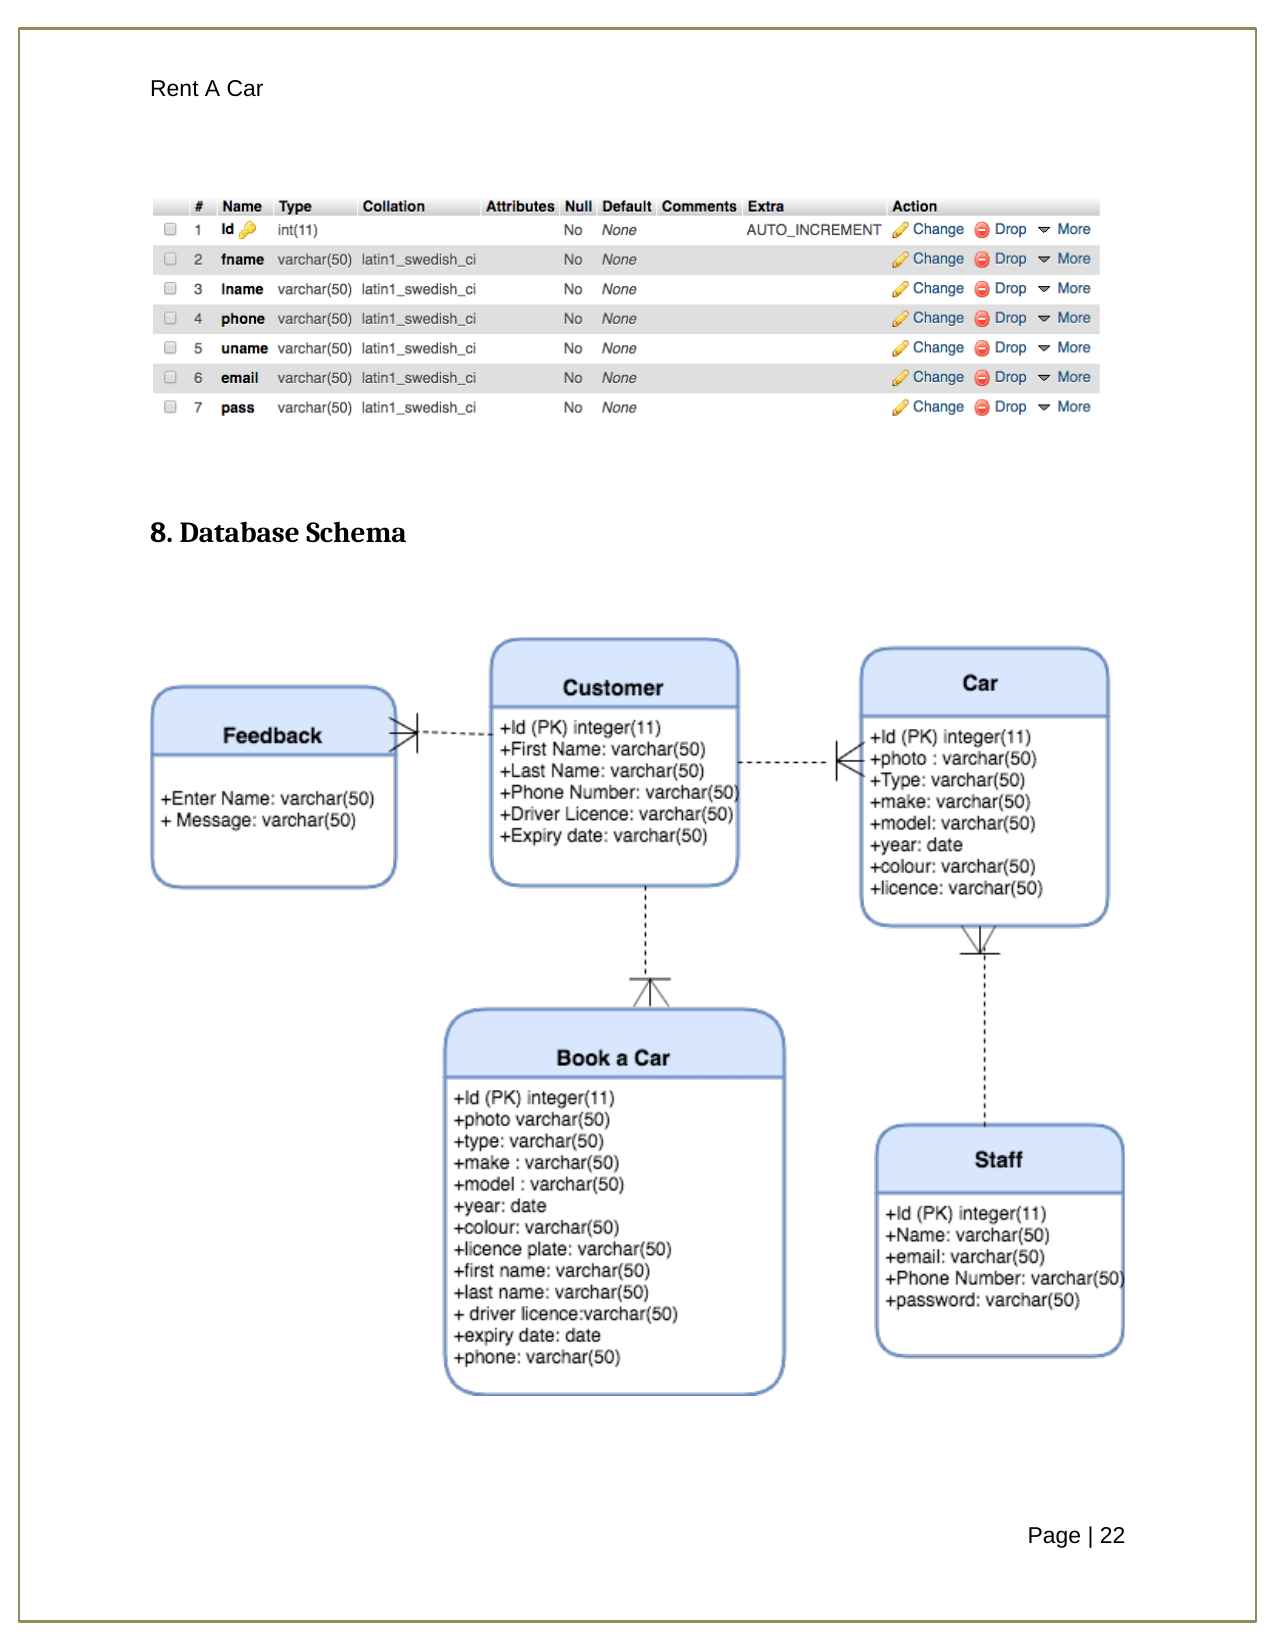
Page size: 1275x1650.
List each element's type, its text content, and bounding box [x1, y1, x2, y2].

picture [150, 637, 1125, 1396]
text 8. Database Schema [150, 516, 1125, 550]
picture [150, 183, 1125, 430]
